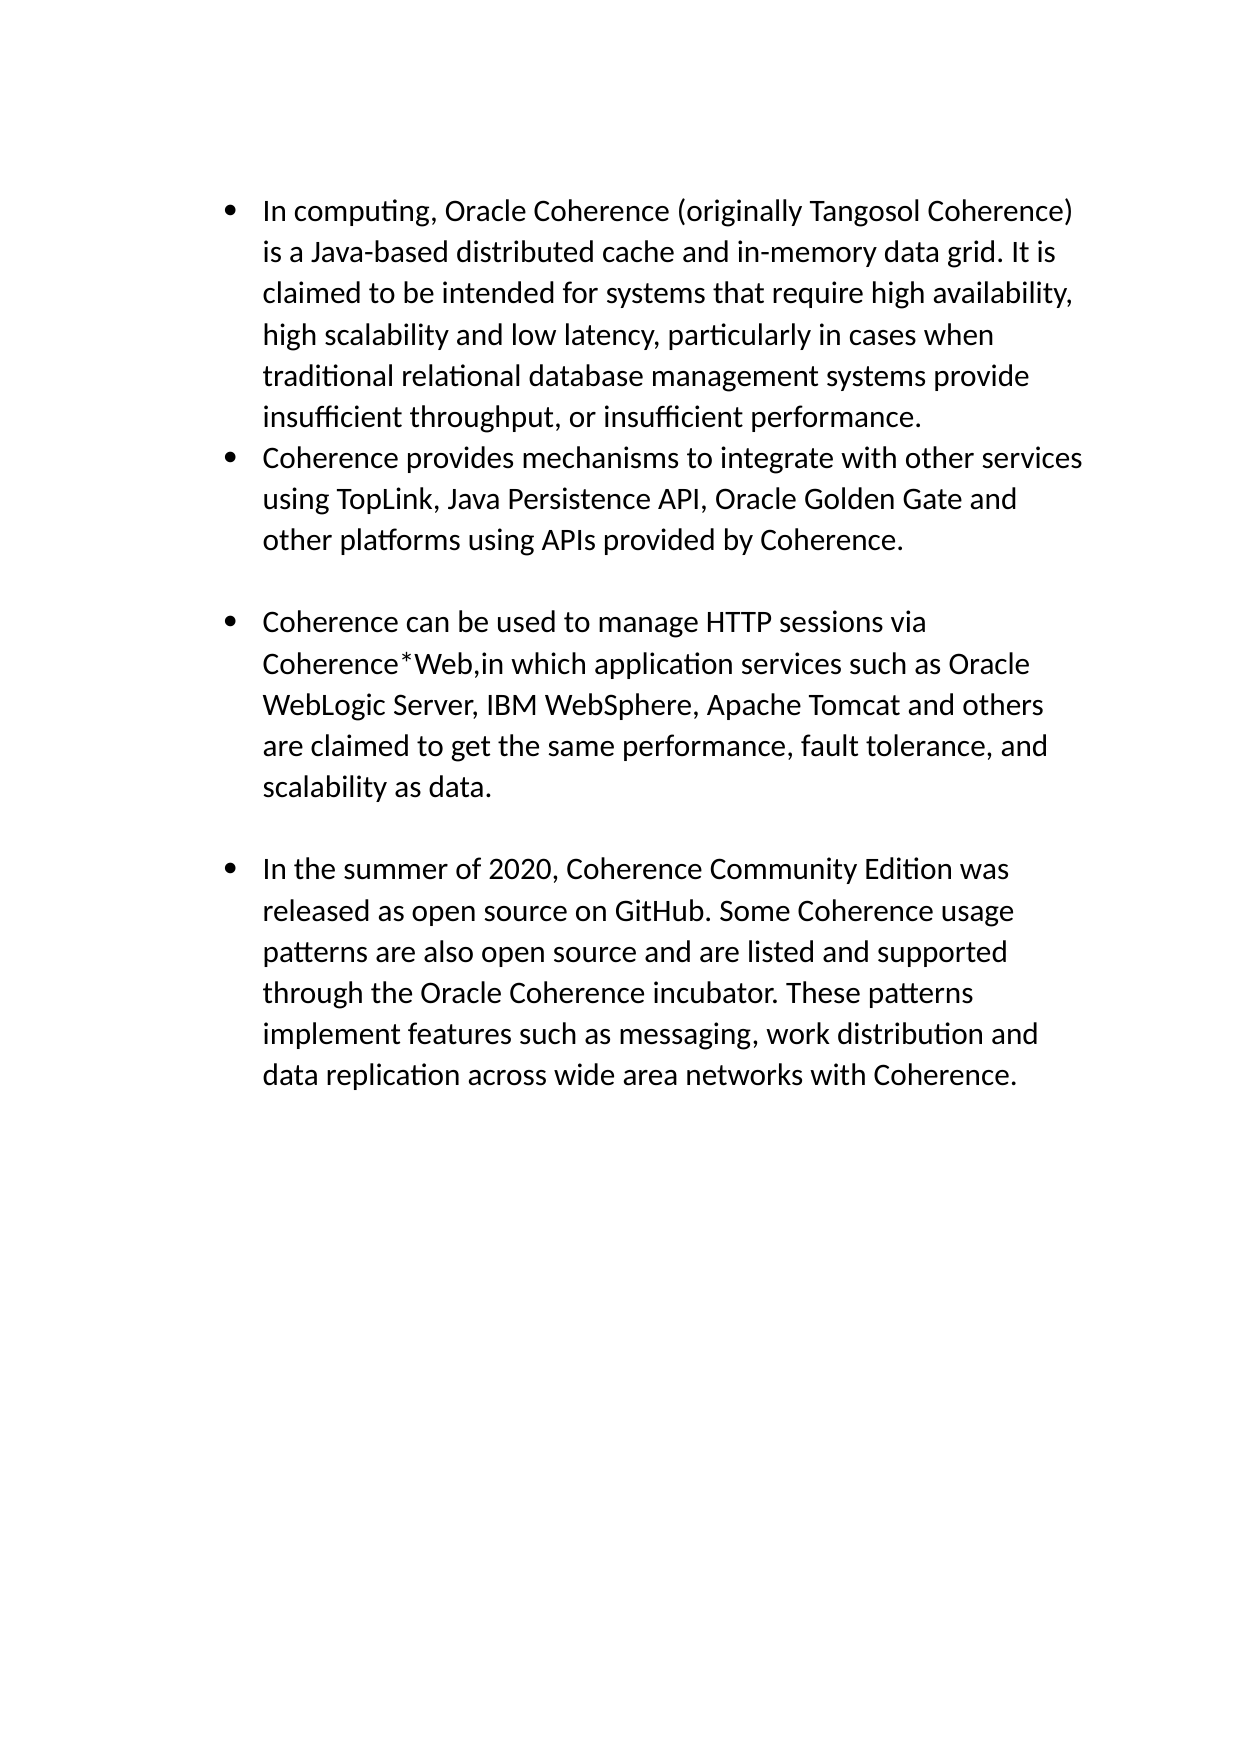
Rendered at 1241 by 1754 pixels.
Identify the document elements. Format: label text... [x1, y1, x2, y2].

list In computing, Oracle Coherence (originally Tangosol Coherence) is a Java-based distributed cache and in-memory data grid. It is claimed to be intended for systems that require high availability, high scalability and low latency, particularly in cases when traditional relational database management systems provide insufficient throughput, or insufficient performance. [225, 191, 1090, 435]
list In the summer of 2020, Coherence Community Edition was released as open source on GitHub. Some Coherence usage patterns are also open source and are listed and supported through the Oracle Coherence incubator. These patterns implement features such as messaging, work distribution and data replication across wide area networks with Coherence. [225, 849, 1090, 1093]
list Coherence provides mechanisms to integrate with other services using TopLink, Java Persistence API, Oracle Golden Gate and other platforms using APIs provided by Coherence. [225, 438, 1090, 558]
list Coherence can be used to manage HTTP sessions via Coherence*Web,in which application services such as Oracle WebLogic Server, IBM WebSphere, Apache Tomcat and others are claimed to get the same performance, fault tolerance, and scalability as data. [225, 603, 1090, 805]
